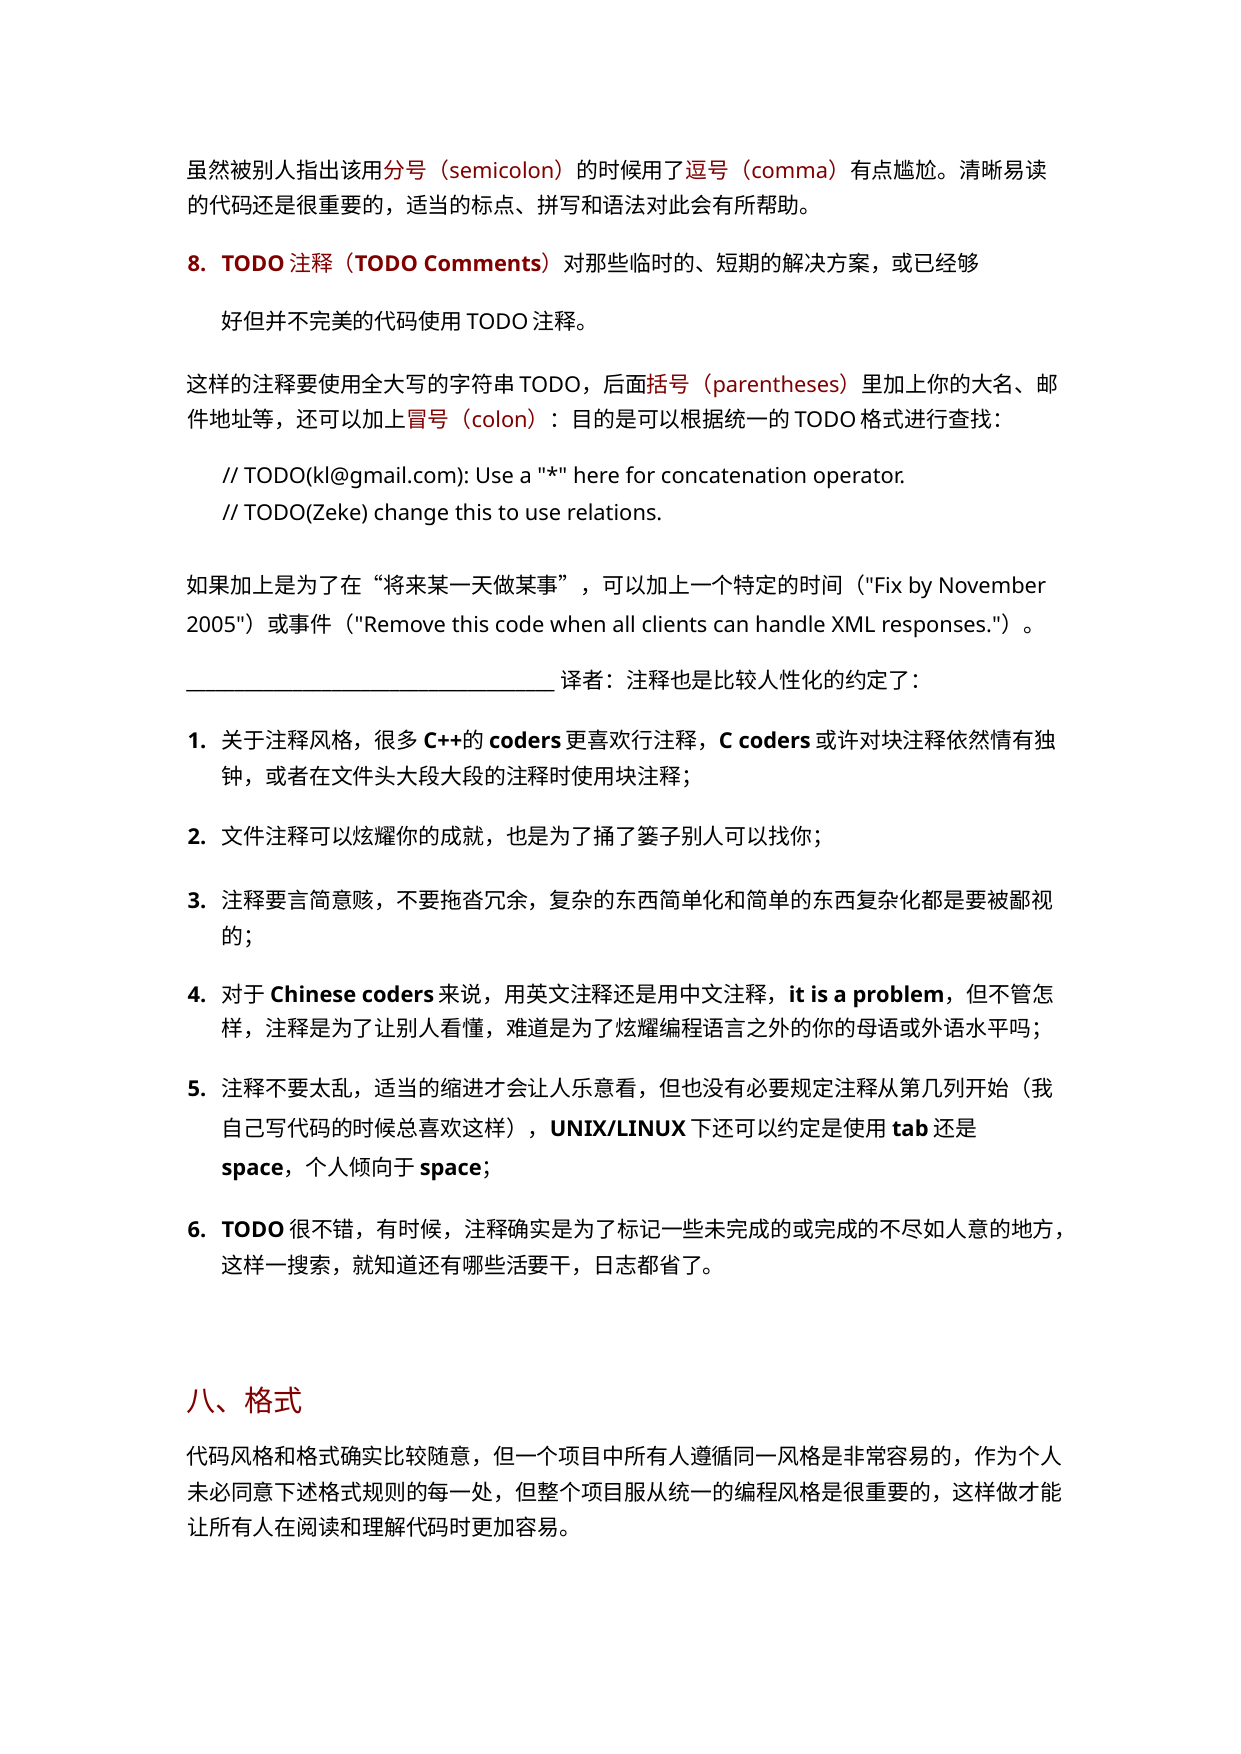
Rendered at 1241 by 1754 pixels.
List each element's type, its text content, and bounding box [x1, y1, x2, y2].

list TODO很不错，有时候，注释确实是为了标记一些未完成的或完成的不尽如人意的地方，这样一搜索，就知道还有哪些活要干，日志都省了。 [187, 1212, 1064, 1279]
text 如果加上是为了在“将来某一天做某事”，可以加上一个特定的时间（"Fix by November [187, 568, 1064, 600]
text 这样的注释要使用全大写的字符串TODO，后面括号（parentheses）里加上你的大名、邮件地址等，还可以加上冒号（colon）：目的是可以根据统一的TODO格式进行查找： [187, 367, 1064, 434]
list 关于注释风格，很多 C++的 coders更喜欢行注释，C coders或许对块注释依然情有独钟，或者在文件头大段大段的注释时使用块注释； [187, 723, 1064, 791]
text 2005"）或事件（"Remove this code when all clients can handle XML responses."）。 [186, 607, 1064, 638]
list TODO注释（TODO Comments）对那些临时的、短期的解决方案，或已经够好但并不完美的代码使用TODO注释。 [187, 246, 996, 335]
text ______________________________________ 译者：注释也是比较人性化的约定了： [186, 663, 1064, 695]
text 代码风格和格式确实比较随意，但一个项目中所有人遵循同一风格是非常容易的，作为个人未必同意下述格式规则的每一处，但整个项目服从统一的编程风格是很重要的，这样做才能让所有人在阅读和理解代码时更加容易。 [187, 1439, 1064, 1542]
list 注释不要太乱，适当的缩进才会让人乐意看，但也没有必要规定注释从第几列开始（我自己写代码的时候总喜欢这样），UNIX/LINUX下还可以约定是使用 tab还是 space，个人倾向于 space； [187, 1071, 1064, 1182]
subtitle 八、格式 [186, 1378, 1064, 1420]
list 注释要言简意赅，不要拖沓冗余，复杂的东西简单化和简单的东西复杂化都是要被鄙视的； [187, 883, 1064, 951]
list 文件注释可以炫耀你的成就，也是为了捅了篓子别人可以找你； [187, 819, 1064, 851]
text 虽然被别人指出该用分号（semicolon）的时候用了逗号（comma）有点尴尬。清晰易读的代码还是很重要的，适当的标点、拼写和语法对此会有所帮助。 [187, 153, 1064, 220]
list 对于 Chinese coders来说，用英文注释还是用中文注释，it is a problem，但不管怎样，注释是为了让别人看懂，难道是为了炫耀编程语言之外的你的母语或外语水平吗； [187, 977, 1064, 1042]
text // TODO(kl@gmail.com): Use a "*" here for concatenation operator. [222, 460, 1064, 490]
text // TODO(Zeke) change this to use relations. [222, 497, 1064, 526]
